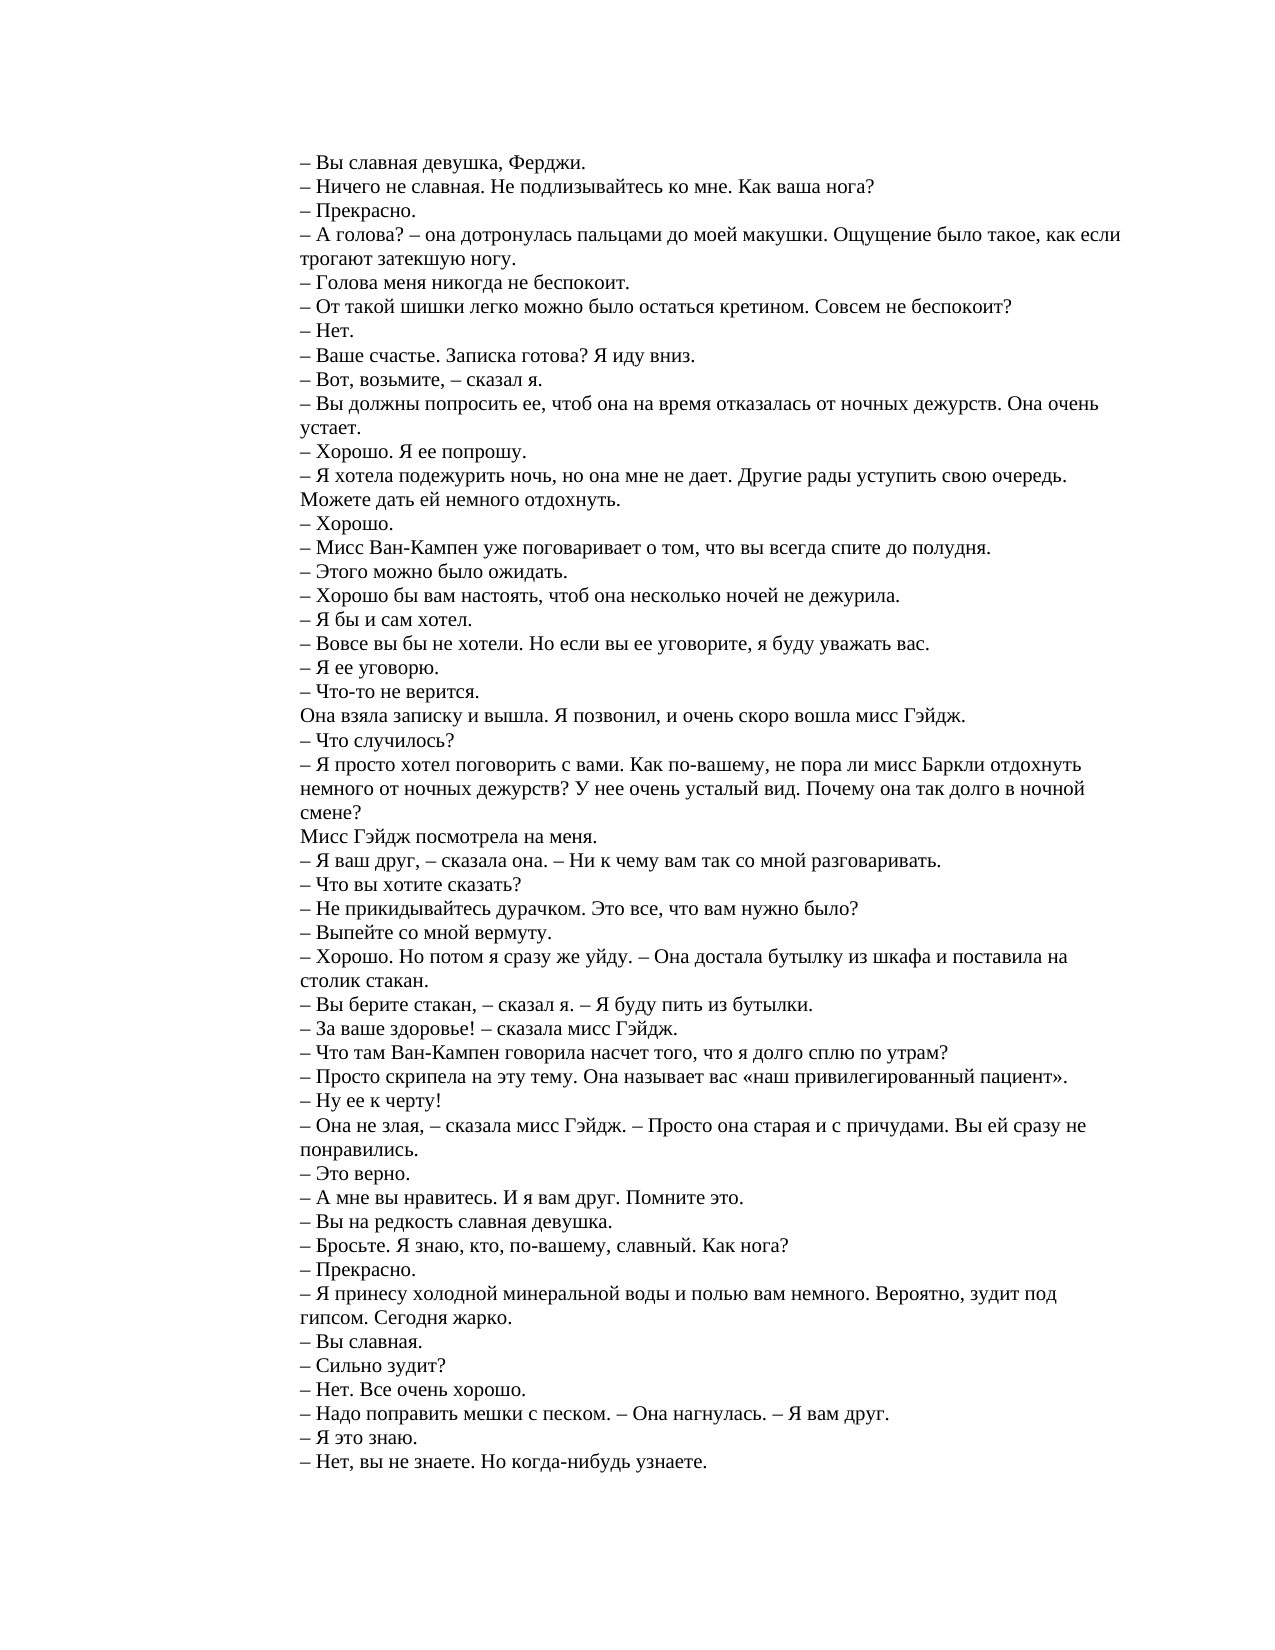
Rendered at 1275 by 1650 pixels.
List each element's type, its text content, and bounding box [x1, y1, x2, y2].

text – Нет. Все очень хорошо. [300, 1377, 1125, 1401]
text – Вовсе вы бы не хотели. Но если вы ее уговорите, я буду уважать вас. [300, 631, 1125, 655]
text – А мне вы нравитесь. И я вам друг. Помните это. [300, 1185, 1125, 1209]
text – Что-то не верится. [300, 679, 1125, 703]
text – Мисс Ван-Кампен уже поговаривает о том, что вы всегда спите до полудня. [300, 535, 1125, 559]
text – Сильно зудит? [300, 1353, 1125, 1377]
text – Нет. [300, 318, 1125, 342]
text – От такой шишки легко можно было остаться кретином. Совсем не беспокоит? [300, 294, 1125, 318]
text – Выпейте со мной вермуту. [300, 920, 1125, 944]
text – Вы славная девушка, Ферджи. [300, 150, 1125, 174]
text – Я ее уговорю. [300, 655, 1125, 679]
text – Вы славная. [300, 1329, 1125, 1353]
text – Надо поправить мешки с песком. – Она нагнулась. – Я вам друг. [300, 1401, 1125, 1425]
text – Хорошо. Но потом я сразу же уйду. – Она достала бутылку из шкафа и поставила на столик стакан. [300, 944, 1125, 992]
text – Не прикидывайтесь дурачком. Это все, что вам нужно было? [300, 896, 1125, 920]
text – Нет, вы не знаете. Но когда-нибудь узнаете. [300, 1449, 1125, 1473]
text – Что там Ван-Кампен говорила насчет того, что я долго сплю по утрам? [300, 1040, 1125, 1064]
text – Что вы хотите сказать? [300, 872, 1125, 896]
text – Хорошо бы вам настоять, чтоб она несколько ночей не дежурила. [300, 583, 1125, 607]
text – Я просто хотел поговорить с вами. Как по-вашему, не пора ли мисс Баркли отдохнуть немного от ночных дежурств? У нее очень усталый вид. Почему она так долго в ночной смене? [300, 752, 1125, 824]
text – Прекрасно. [300, 198, 1125, 222]
text – Ваше счастье. Записка готова? Я иду вниз. [300, 342, 1125, 367]
text – Вот, возьмите, – сказал я. [300, 367, 1125, 391]
text – Бросьте. Я знаю, кто, по-вашему, славный. Как нога? [300, 1233, 1125, 1257]
text – Просто скрипела на эту тему. Она называет вас «наш привилегированный пациент». [300, 1064, 1125, 1088]
text – А голова? – она дотронулась пальцами до моей макушки. Ощущение было такое, как если трогают затекшую ногу. [300, 222, 1125, 270]
text – Хорошо. [300, 511, 1125, 535]
text – Хорошо. Я ее попрошу. [300, 439, 1125, 463]
text Она взяла записку и вышла. Я позвонил, и очень скоро вошла мисс Гэйдж. [300, 703, 1125, 727]
text – Я бы и сам хотел. [300, 607, 1125, 631]
text – Голова меня никогда не беспокоит. [300, 270, 1125, 294]
text – Вы на редкость славная девушка. [300, 1209, 1125, 1233]
text – Это верно. [300, 1161, 1125, 1185]
text – Я это знаю. [300, 1425, 1125, 1449]
text – Этого можно было ожидать. [300, 559, 1125, 583]
text – Вы должны попросить ее, чтоб она на время отказалась от ночных дежурств. Она очень устает. [300, 391, 1125, 439]
text – Я ваш друг, – сказала она. – Ни к чему вам так со мной разговаривать. [300, 848, 1125, 872]
text – Я принесу холодной минеральной воды и полью вам немного. Вероятно, зудит под гипсом. Сегодня жарко. [300, 1281, 1125, 1329]
text – Ну ее к черту! [300, 1088, 1125, 1112]
text Мисс Гэйдж посмотрела на меня. [300, 824, 1125, 848]
text – Что случилось? [300, 727, 1125, 752]
text – Вы берите стакан, – сказал я. – Я буду пить из бутылки. [300, 992, 1125, 1016]
text – Она не злая, – сказала мисс Гэйдж. – Просто она старая и с причудами. Вы ей сразу не понравились. [300, 1112, 1125, 1161]
text – Я хотела подежурить ночь, но она мне не дает. Другие рады уступить свою очередь. Можете дать ей немного отдохнуть. [300, 463, 1125, 511]
text – Прекрасно. [300, 1257, 1125, 1281]
text – За ваше здоровье! – сказала мисс Гэйдж. [300, 1016, 1125, 1040]
text – Ничего не славная. Не подлизывайтесь ко мне. Как ваша нога? [300, 174, 1125, 198]
